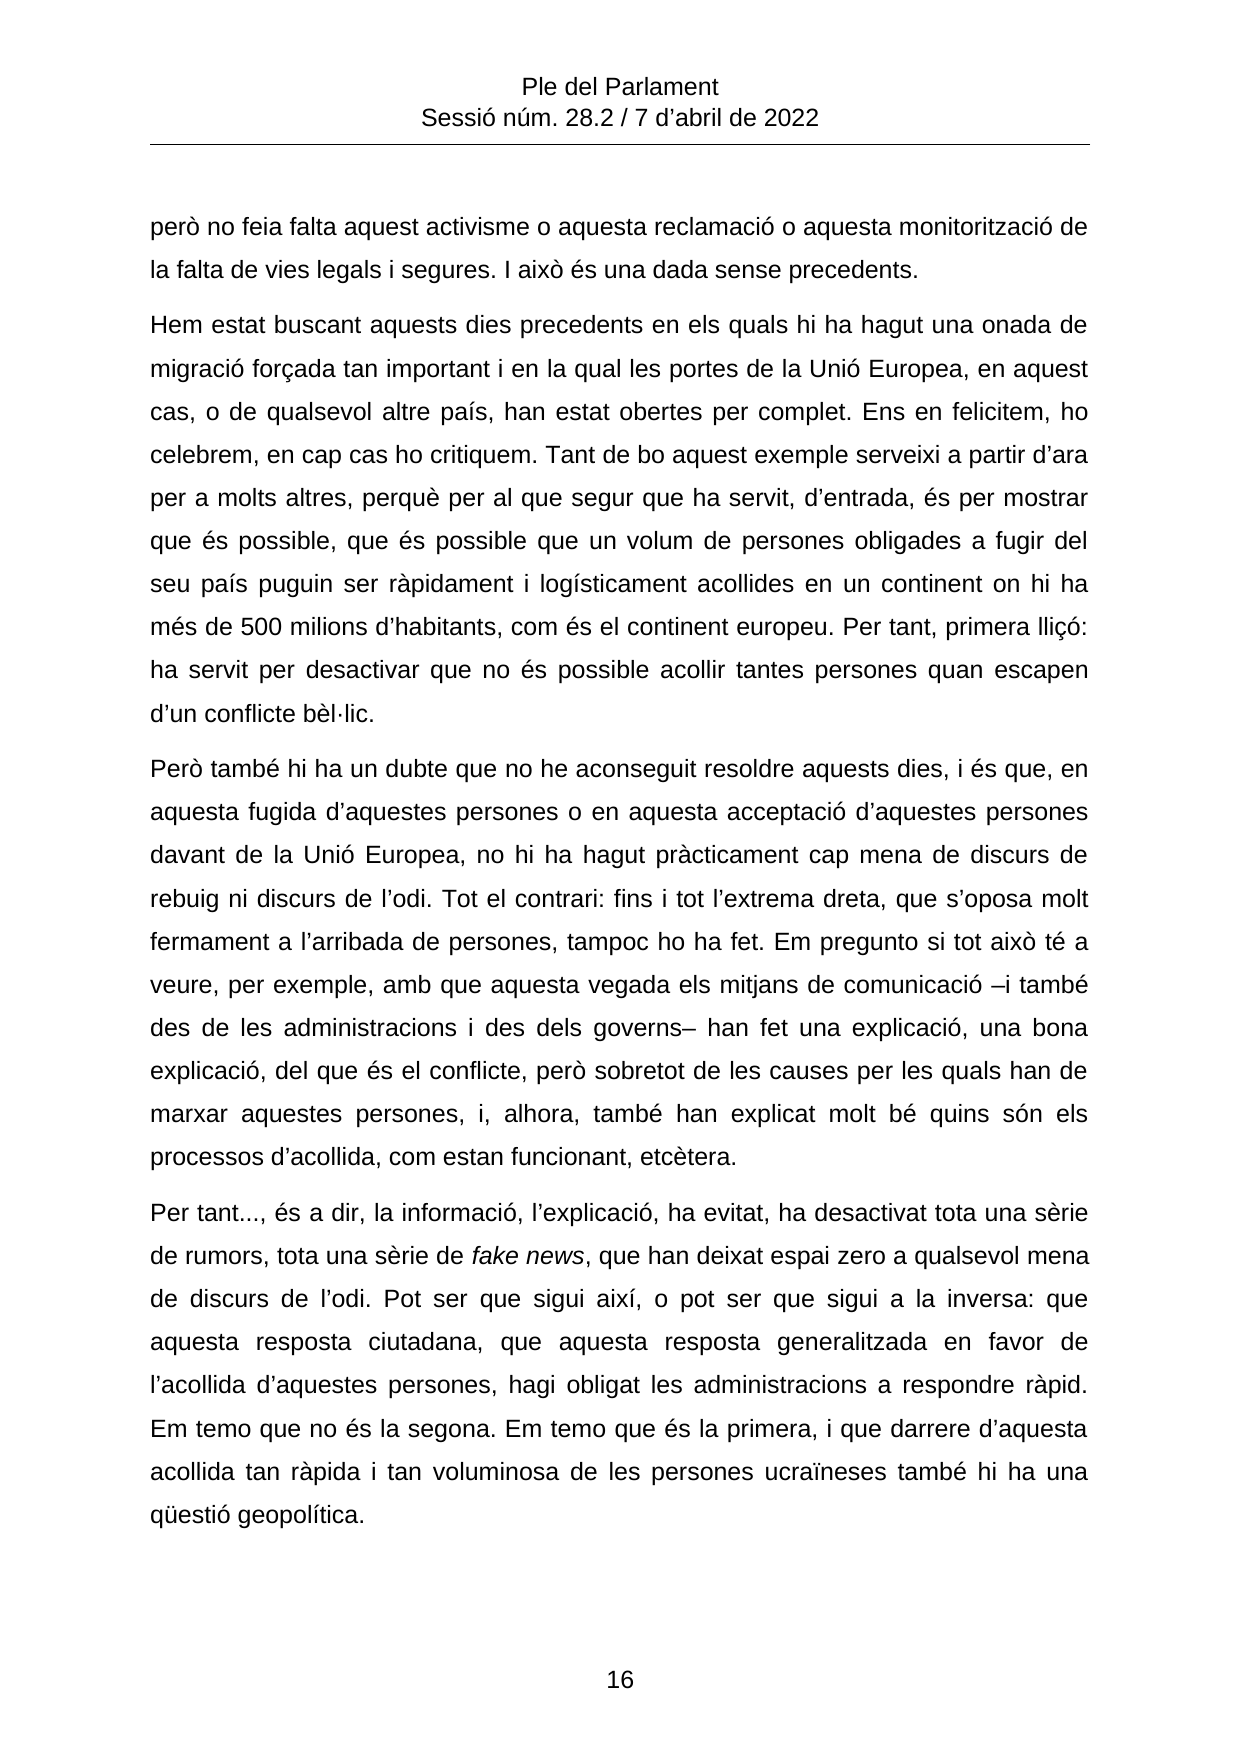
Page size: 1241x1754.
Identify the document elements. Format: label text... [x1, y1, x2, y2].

text Però també hi ha un dubte que no he aconseguit resoldre aquests dies, i és que, en aquesta fugida d’aquestes persones o en aquesta acceptació d’aquestes persones davant de la Unió Europea, no hi ha hagut pràcticament cap mena de discurs de rebuig ni discurs de l’odi. Tot el contrari: fins i tot l’extrema dreta, que s’oposa molt fermament a l’arribada de persones, tampoc ho ha fet. Em pregunto si tot això té a veure, per exemple, amb que aquesta vegada els mitjans de comunicació –i també des de les administracions i des dels governs– han fet una explicació, una bona explicació, del que és el conflicte, però sobretot de les causes per les quals han de marxar aquestes persones, i, alhora, també han explicat molt bé quins són els processos d’acollida, com estan funcionant, etcètera. [150, 754, 1090, 1171]
text Per tant..., és a dir, la informació, l’explicació, ha evitat, ha desactivat tota una sèrie de rumors, tota una sèrie de fake news, que han deixat espai zero a qualsevol mena de discurs de l’odi. Pot ser que sigui així, o pot ser que sigui a la inversa: que aquesta resposta ciutadana, que aquesta resposta generalitzada en favor de l’acollida d’aquestes persones, hagi obligat les administracions a respondre ràpid. Em temo que no és la segona. Em temo que és la primera, i que darrere d’aquesta acollida tan ràpida i tan voluminosa de les persones ucraïneses també hi ha una qüestió geopolítica. [150, 1198, 1090, 1529]
text Hem estat buscant aquests dies precedents en els quals hi ha hagut una onada de migració forçada tan important i en la qual les portes de la Unió Europea, en aquest cas, o de qualsevol altre país, han estat obertes per complet. Ens en felicitem, ho celebrem, en cap cas ho critiquem. Tant de bo aquest exemple serveixi a partir d’ara per a molts altres, perquè per al que segur que ha servit, d’entrada, és per mostrar que és possible, que és possible que un volum de persones obligades a fugir del seu país puguin ser ràpidament i logísticament acollides en un continent on hi ha més de 500 milions d’habitants, com és el continent europeu. Per tant, primera lliçó: ha servit per desactivar que no és possible acollir tantes persones quan escapen d’un conflicte bèl·lic. [150, 311, 1090, 727]
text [150, 212, 1090, 284]
